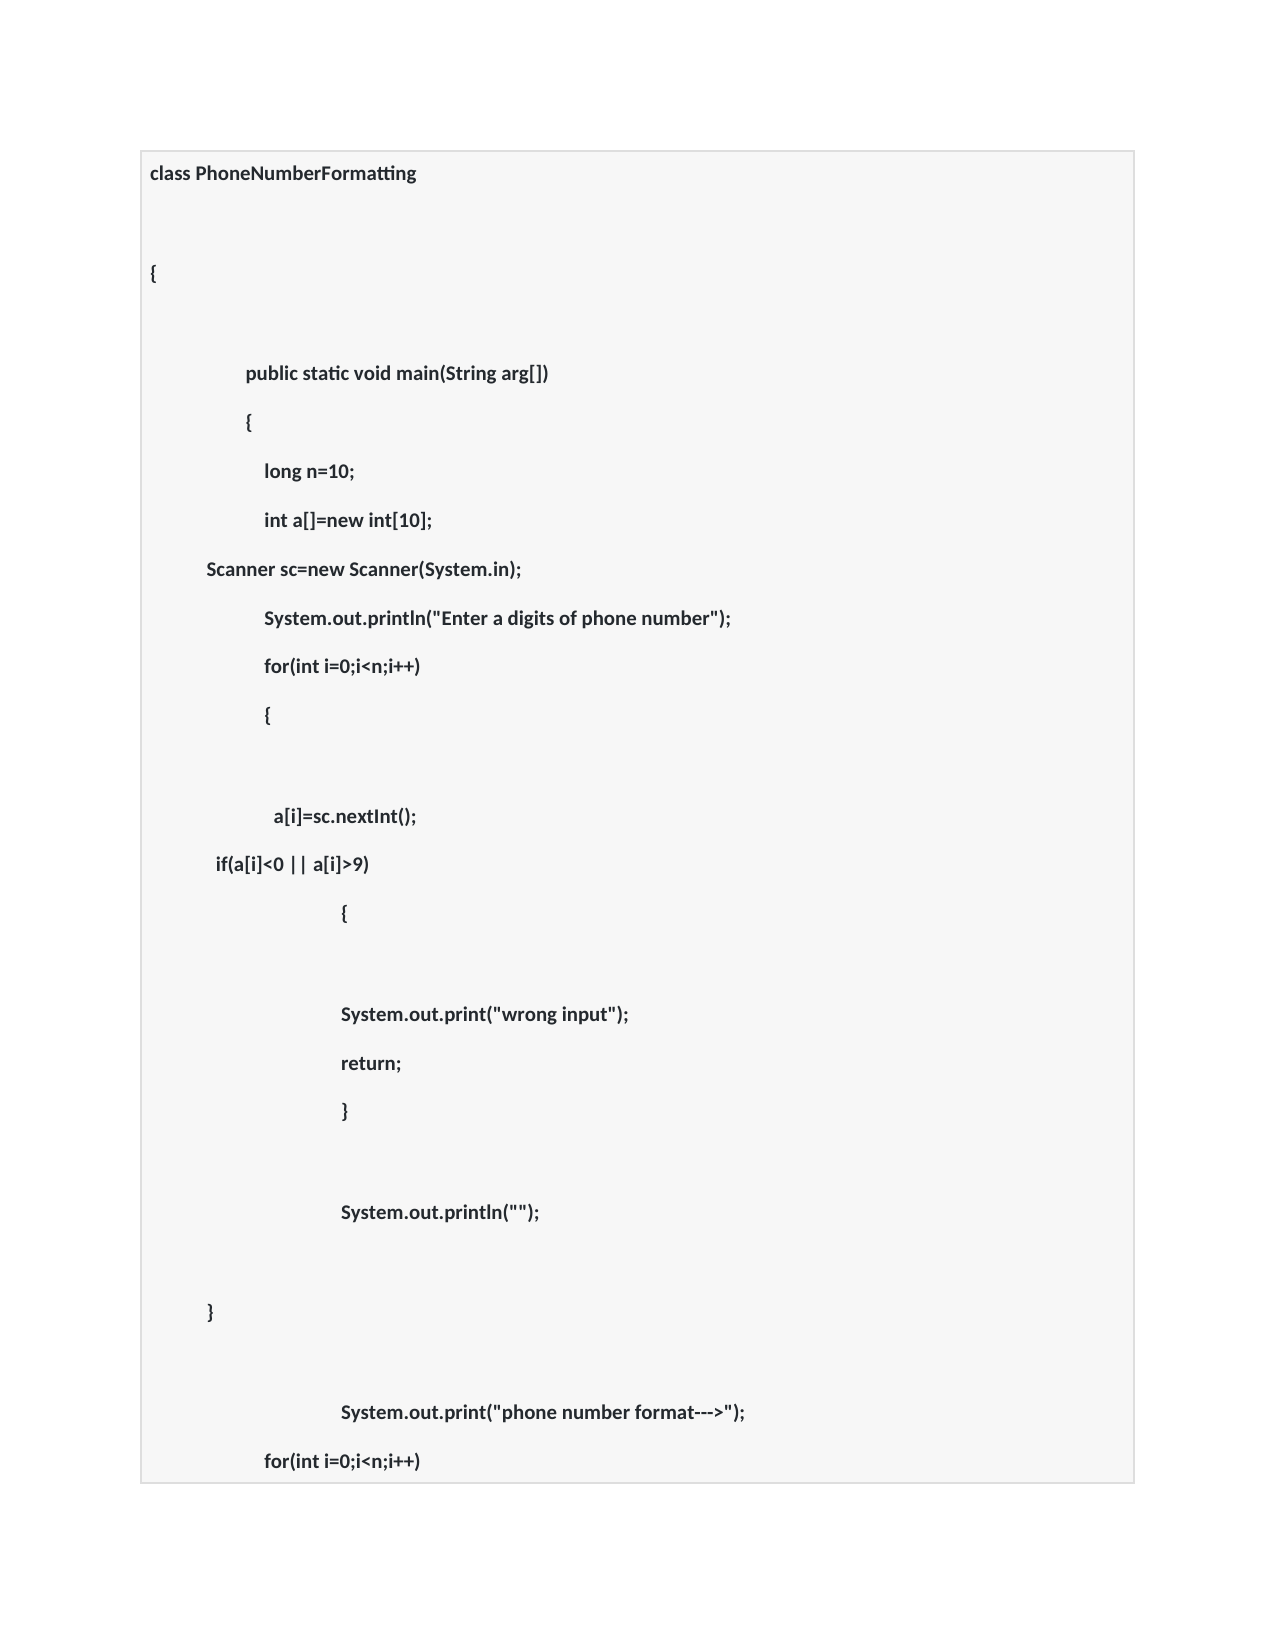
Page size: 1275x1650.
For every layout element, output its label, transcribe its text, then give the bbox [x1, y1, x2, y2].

text Scanner sc=new Scanner(System.in); [142, 546, 1133, 581]
text public static void main(String arg[]) [142, 351, 1133, 386]
text System.out.println("Enter a digits of phone number"); [142, 595, 1133, 630]
text { [142, 693, 1133, 728]
text if(a[i]<0 || a[i]>9) [142, 842, 1133, 877]
text { [142, 399, 1133, 435]
text System.out.println(""); [142, 1189, 1133, 1224]
text } [142, 1289, 1133, 1324]
text for(int i=0;i<n;i++) [142, 1438, 1133, 1482]
text a[i]=sc.nextInt(); [142, 793, 1133, 828]
text { [142, 891, 1133, 926]
text System.out.print("phone number format--->"); [142, 1389, 1133, 1425]
text return; [142, 1040, 1133, 1075]
text { [142, 250, 1133, 286]
text long n=10; [142, 448, 1133, 484]
text int a[]=new int[10]; [142, 497, 1133, 532]
text } [142, 1089, 1133, 1124]
text System.out.print("wrong input"); [142, 991, 1133, 1026]
text for(int i=0;i<n;i++) [142, 644, 1133, 679]
text class PhoneNumberFormatting [142, 152, 1133, 185]
